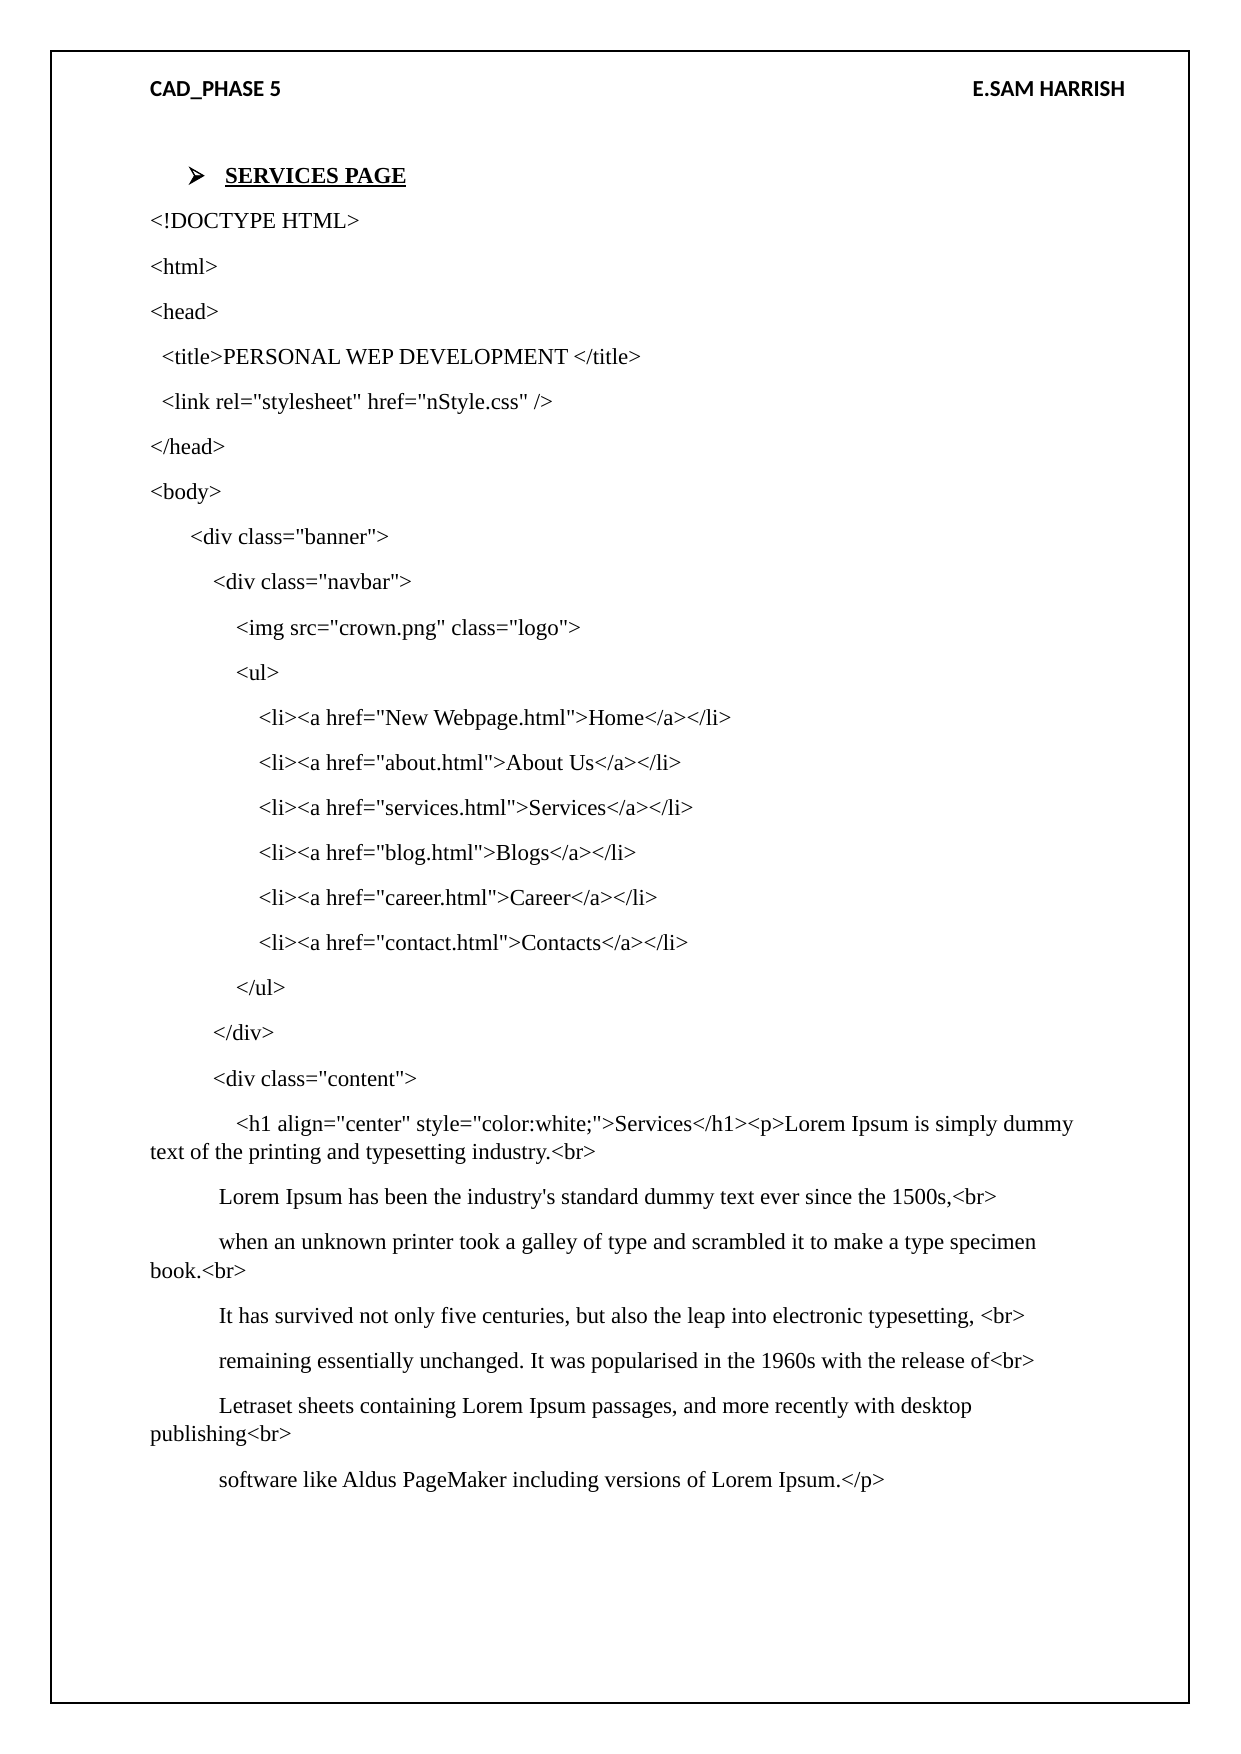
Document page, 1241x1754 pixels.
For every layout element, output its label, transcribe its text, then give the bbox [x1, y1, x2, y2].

text <title>PERSONAL WEP DEVELOPMENT </title> [150, 343, 1090, 369]
text software like Aldus PageMaker including versions of Lorem Ipsum.</p> [150, 1466, 1090, 1492]
text <ul> [150, 659, 1090, 685]
text remaining essentially unchanged. It was popularised in the 1960s with the release of<br> [150, 1347, 1090, 1373]
text </ul> [150, 974, 1090, 1001]
text <link rel="stylesheet" href="nStyle.css" /> [150, 388, 1090, 414]
text Lorem Ipsum has been the industry's standard dummy text ever since the 1500s,<br> [150, 1183, 1090, 1209]
text </div> [150, 1019, 1090, 1046]
text <div class="content"> [150, 1064, 1090, 1091]
text <body> [150, 478, 1090, 504]
text It has survived not only five centuries, but also the leap into electronic typesetting, <br> [150, 1302, 1090, 1328]
text </head> [150, 433, 1090, 459]
text <div class="banner"> [150, 523, 1090, 550]
list SERVICES PAGE [187, 162, 1090, 189]
text <li><a href="about.html">About Us</a></li> [150, 749, 1090, 775]
text <h1 align="center" style="color:white;">Services</h1><p>Lorem Ipsum is simply dummy text of the printing and typesetting industry.<br> [150, 1110, 1090, 1164]
text <li><a href="blog.html">Blogs</a></li> [150, 839, 1090, 865]
text <li><a href="career.html">Career</a></li> [150, 884, 1090, 911]
text <img src="crown.png" class="logo"> [150, 613, 1090, 640]
text <li><a href="services.html">Services</a></li> [150, 794, 1090, 820]
text <html> [150, 253, 1090, 279]
text <li><a href="contact.html">Contacts</a></li> [150, 929, 1090, 956]
text Letraset sheets containing Lorem Ipsum passages, and more recently with desktop publishing<br> [150, 1392, 1090, 1447]
text <head> [150, 298, 1090, 324]
text <li><a href="New Webpage.html">Home</a></li> [150, 704, 1090, 730]
text when an unknown printer took a galley of type and scrambled it to make a type specimen book.<br> [150, 1228, 1090, 1283]
text <!DOCTYPE HTML> [150, 208, 1090, 234]
text <div class="navbar"> [150, 568, 1090, 595]
